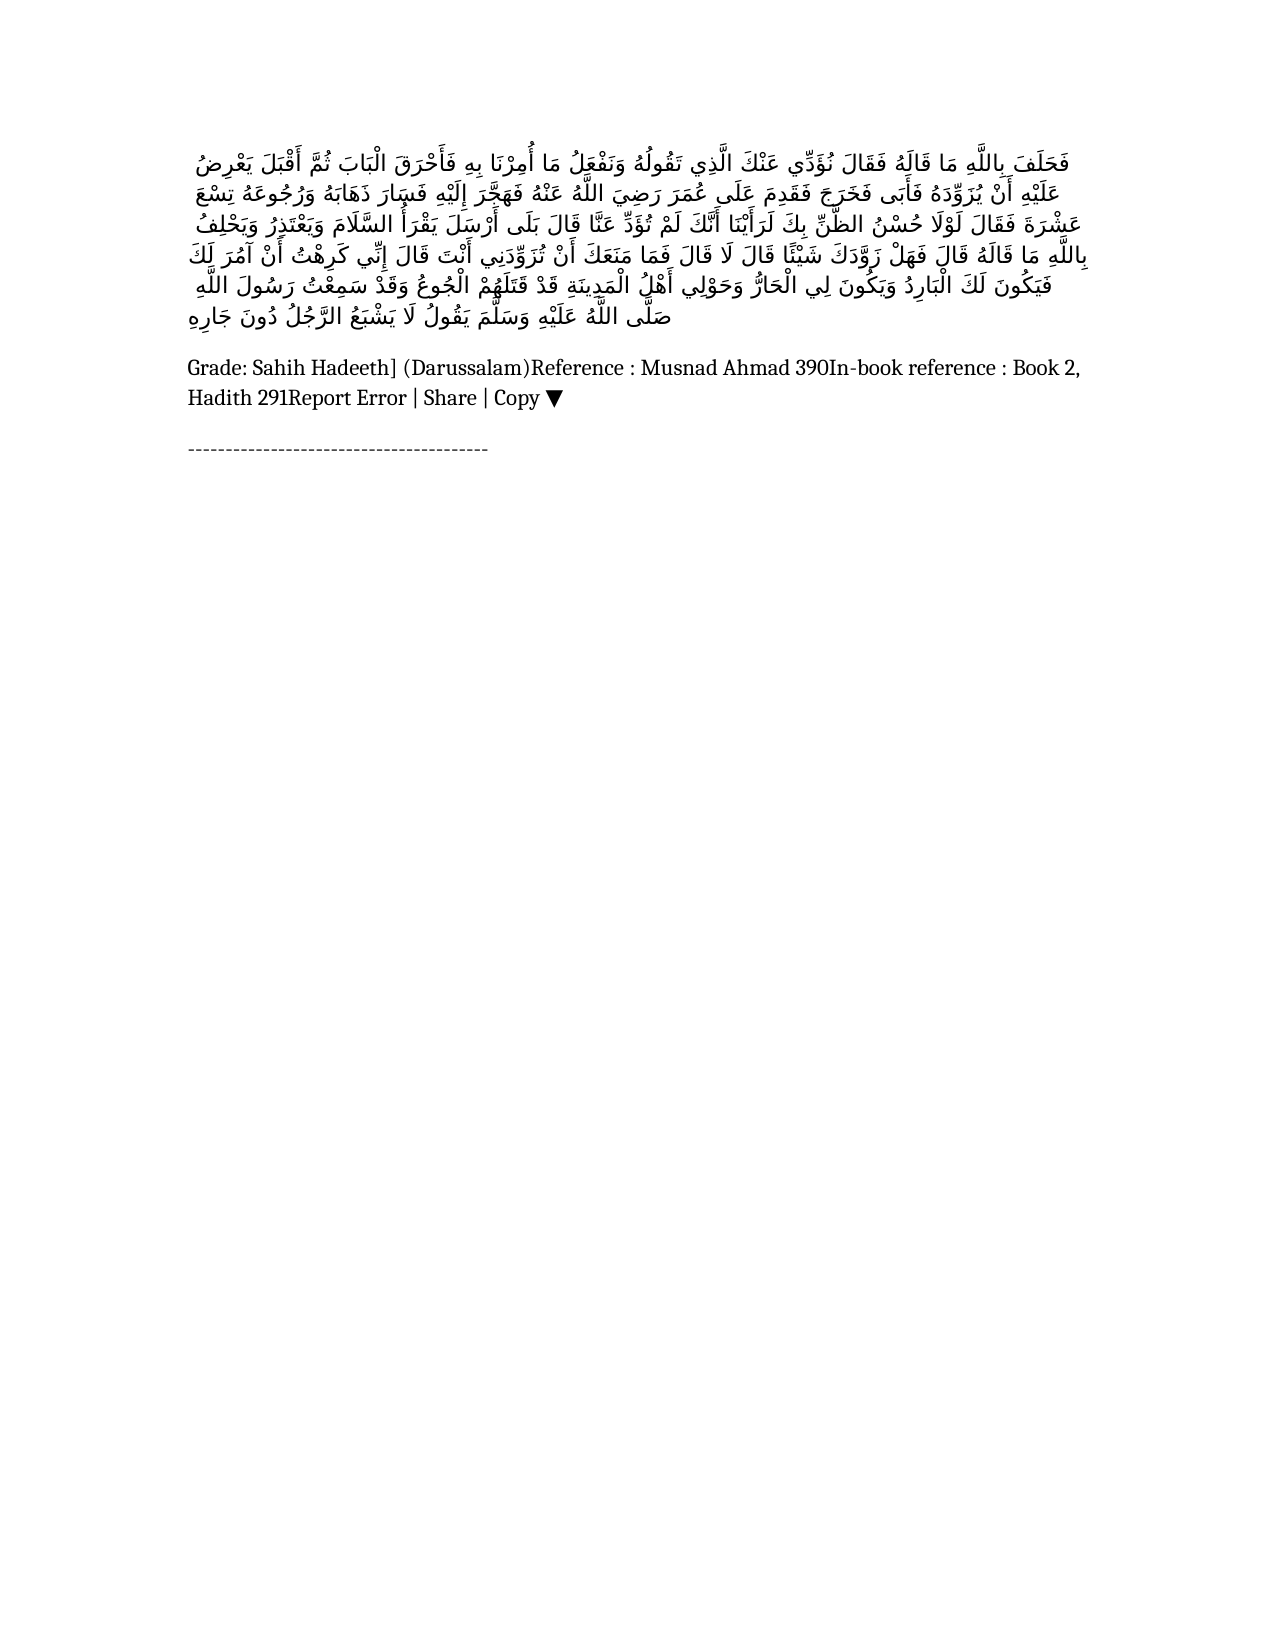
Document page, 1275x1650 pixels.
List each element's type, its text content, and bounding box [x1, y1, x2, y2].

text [187, 150, 1087, 330]
text ---------------------------------------- [187, 436, 1087, 462]
text Grade: Sahih Hadeeth] (Darussalam)Reference : Musnad Ahmad 390In-book reference : Book 2, Hadith 291Report Error | Share | Copy ▼ [187, 354, 1087, 411]
